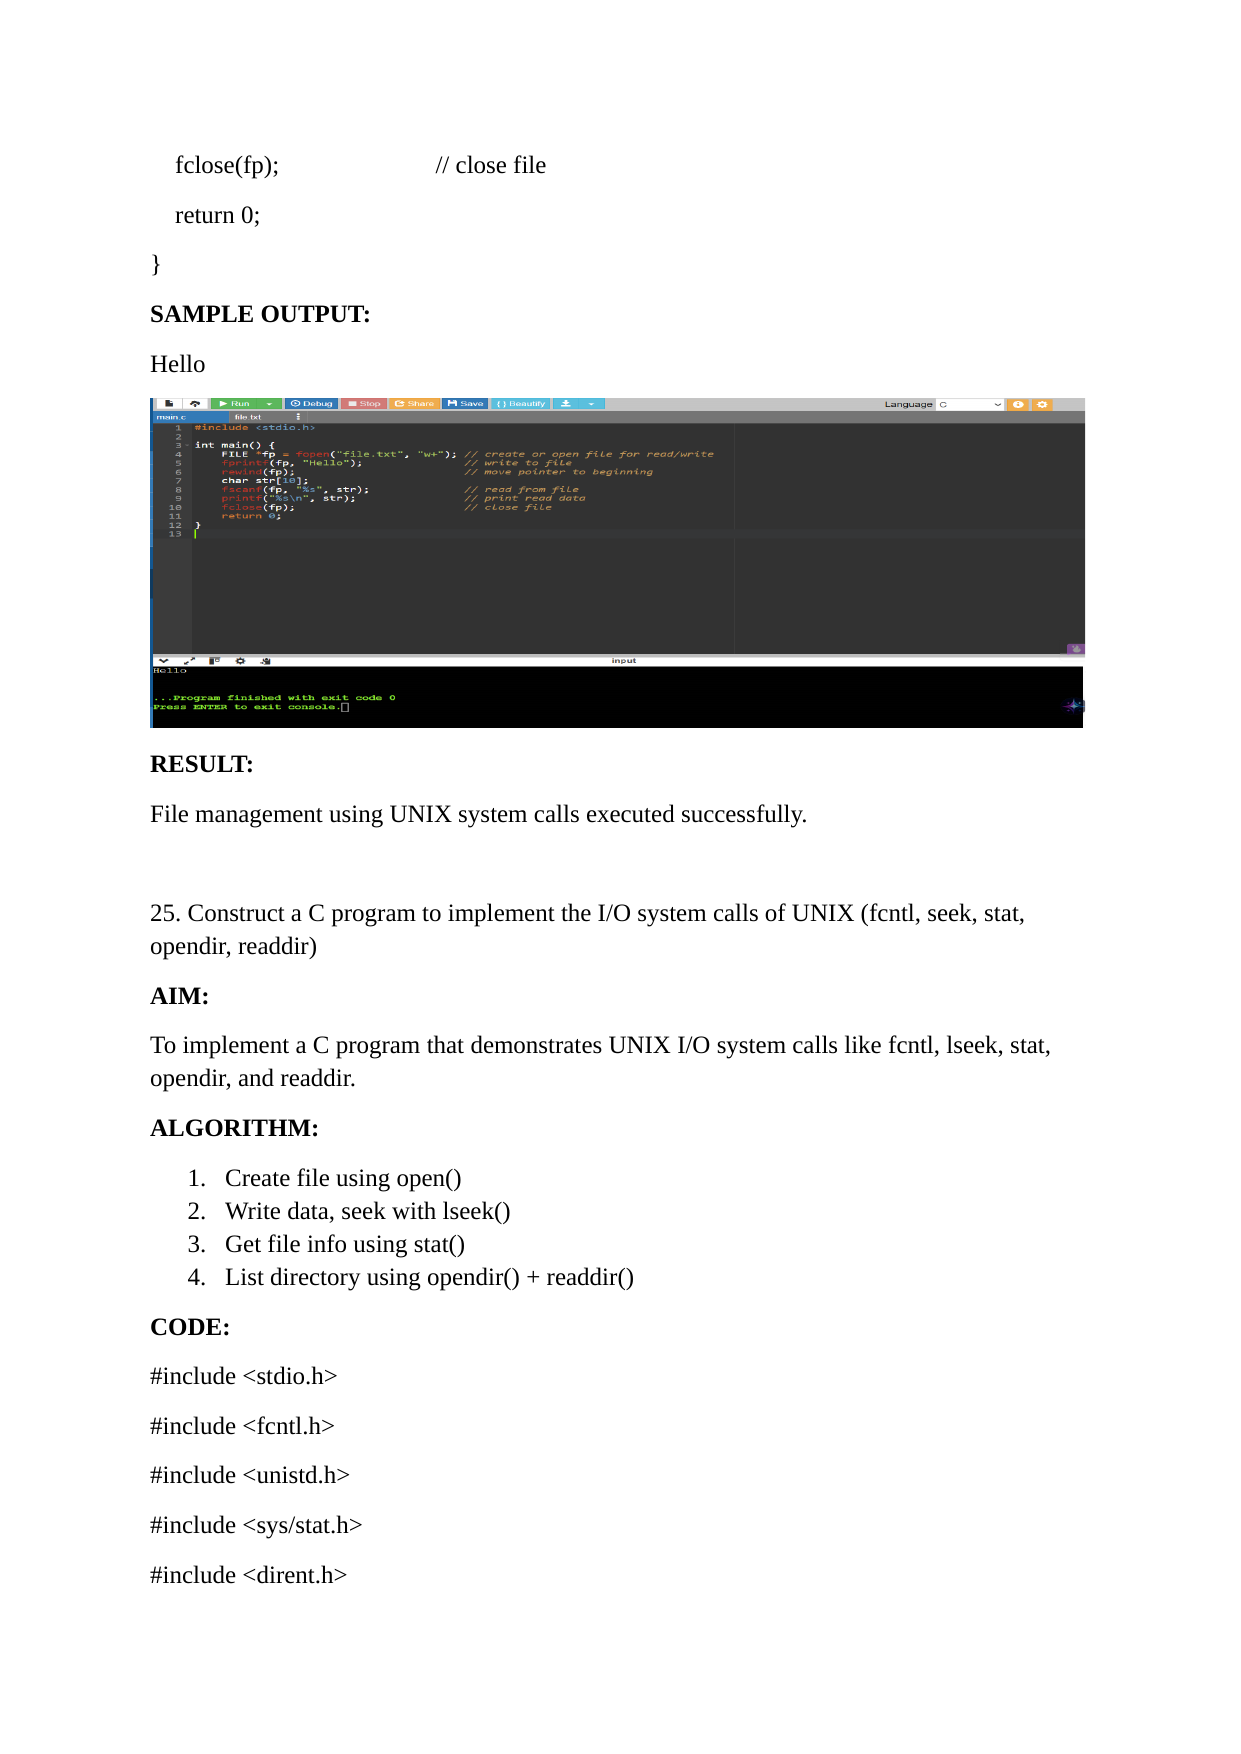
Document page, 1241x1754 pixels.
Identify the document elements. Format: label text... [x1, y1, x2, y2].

text } [150, 249, 1090, 278]
text #include <sys/stat.h> [150, 1510, 1090, 1539]
text To implement a C program that demonstrates UNIX I/O system calls like fcntl, lseek, stat, opendir, and readdir. [150, 1030, 1090, 1092]
text return 0; [150, 200, 1090, 228]
list Get file info using stat() [187, 1229, 1090, 1258]
list List directory using opendir() + readdir() [187, 1262, 1090, 1291]
list Create file using open() [187, 1163, 1090, 1192]
list Write data, seek with lseek() [187, 1196, 1090, 1224]
text fclose(fp); // close file [150, 150, 1090, 179]
text AIM: [150, 981, 1090, 1009]
text #include <unistd.h> [150, 1461, 1090, 1489]
text 25. Construct a C program to implement the I/O system calls of UNIX (fcntl, seek, stat, opendir, readdir) [150, 898, 1090, 960]
picture [150, 398, 1085, 728]
text SAMPLE OUTPUT: [150, 299, 1090, 328]
text ALGORITHM: [150, 1113, 1090, 1142]
text RESULT: [150, 749, 1090, 778]
text #include <dirent.h> [150, 1560, 1090, 1589]
text File management using UNIX system calls executed successfully. [150, 799, 1090, 827]
text Hello [150, 349, 1090, 377]
text #include <stdio.h> [150, 1361, 1090, 1390]
text CODE: [150, 1312, 1090, 1340]
text #include <fcntl.h> [150, 1411, 1090, 1440]
